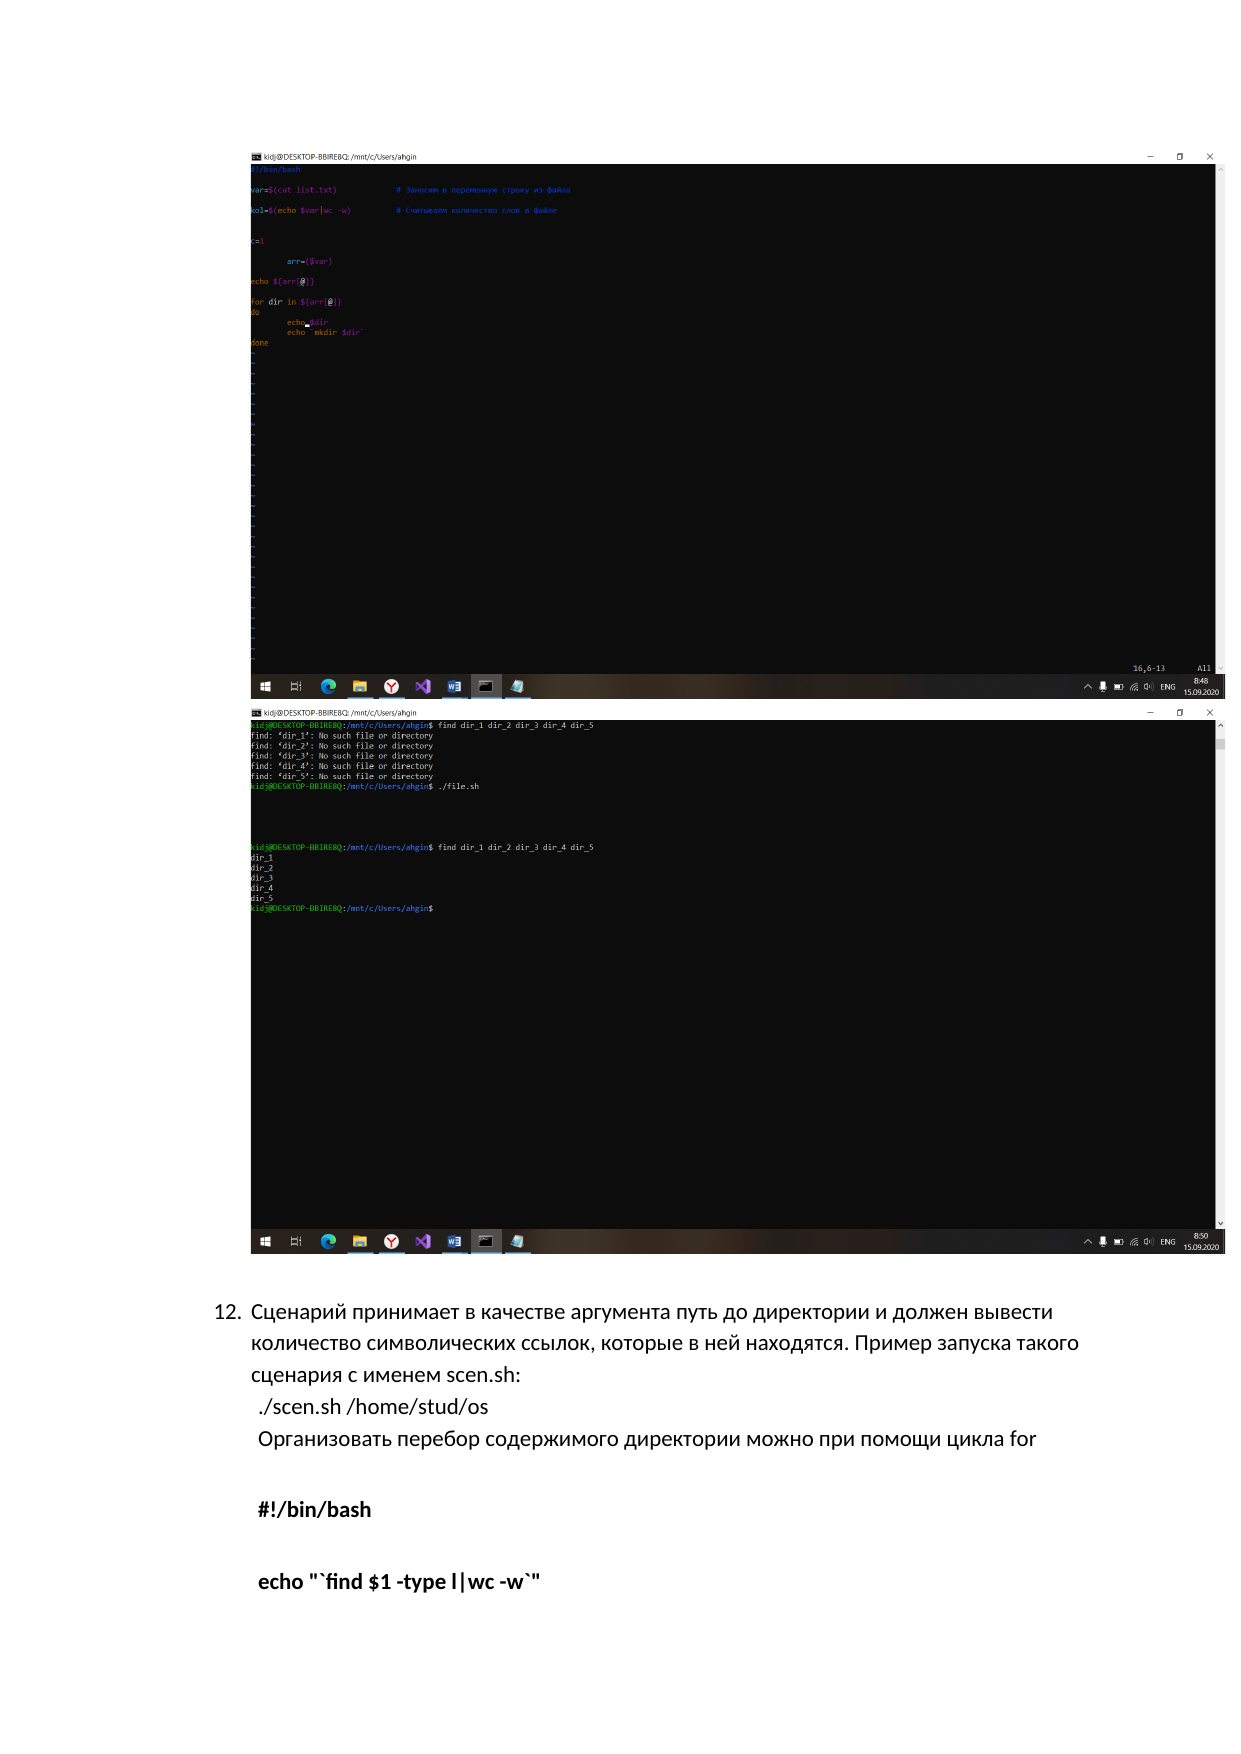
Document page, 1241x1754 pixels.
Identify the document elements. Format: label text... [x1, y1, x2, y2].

text #!/bin/bash [258, 1496, 1152, 1523]
text echo "`find $1 -type l|wc -w`" [258, 1567, 1152, 1595]
text Организовать перебор содержимого директории можно при помощи цикла for [258, 1424, 1152, 1452]
picture [250, 150, 1226, 699]
text ./scen.sh /home/stud/os [258, 1392, 1152, 1420]
picture [250, 705, 1226, 1254]
list Сценарий принимает в качестве аргумента путь до директории и должен вывести количество символических ссылок, которые в ней находятся. Пример запуска такого сценария с именем scen.sh: [213, 1297, 1152, 1388]
